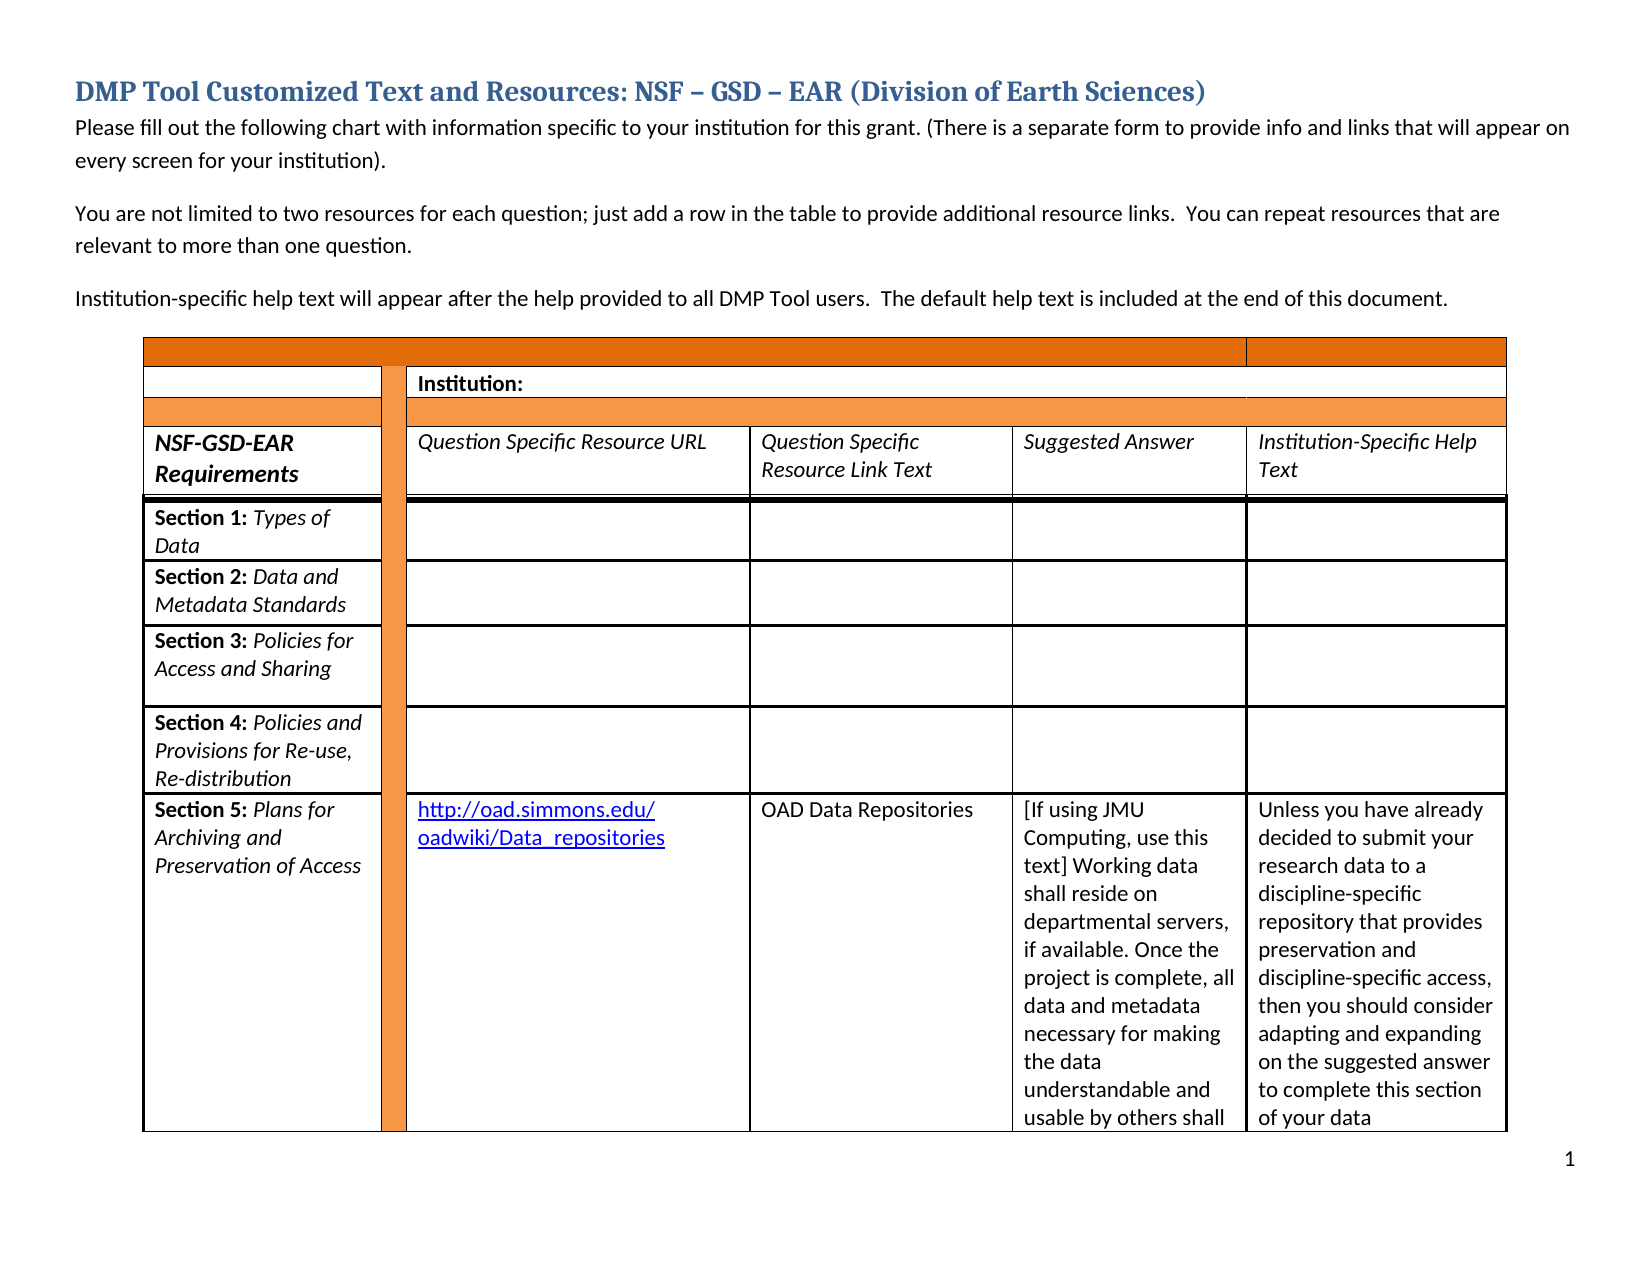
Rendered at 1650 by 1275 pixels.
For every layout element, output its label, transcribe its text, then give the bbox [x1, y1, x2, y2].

table_cell [1013, 562, 1245, 623]
table_cell [751, 503, 1012, 559]
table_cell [145, 795, 381, 1131]
text Please fill out the following chart with information specific to your institution for this grant. (There is a separate form to provide info and links that will appear on every screen for your institution). [75, 113, 1575, 174]
table_cell [144, 367, 381, 397]
table_cell [1248, 562, 1505, 623]
table_cell Institution: [407, 367, 1506, 397]
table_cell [1013, 795, 1245, 1131]
table_cell Section 1: Types of Data [145, 503, 381, 559]
table_cell [407, 708, 749, 792]
table_header [1247, 338, 1506, 366]
table_cell Institution-Specific Help Text [1247, 427, 1506, 494]
table_header [144, 338, 1246, 366]
table_cell [1248, 503, 1505, 559]
table_cell [407, 562, 749, 623]
table_cell [407, 503, 749, 559]
table_cell Suggested Answer [1013, 427, 1246, 494]
table_cell [751, 708, 1012, 792]
text Institution-specific help text will appear after the help provided to all DMP Tool users. The default help text is included at the end of this document. [75, 284, 1575, 312]
table_cell [1247, 398, 1506, 426]
table_cell [751, 627, 1012, 705]
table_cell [751, 795, 1012, 1131]
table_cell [1248, 795, 1505, 1131]
table_cell Question Specific Resource Link Text [751, 427, 1012, 494]
subtitle DMP Tool Customized Text and Resources: NSF – GSD – EAR (Division of Earth Sciences) [75, 75, 1575, 108]
table_cell Section 2: Data and Metadata Standards [145, 562, 381, 623]
text You are not limited to two resources for each question; just add a row in the table to provide additional resource links. You can repeat resources that are relevant to more than one question. [75, 199, 1575, 259]
table_cell [1013, 708, 1245, 792]
table_cell [1013, 627, 1245, 705]
table_cell [382, 369, 406, 1131]
table_cell Question Specific Resource URL [407, 427, 749, 494]
table_cell NSF-GSD-EAR Requirements [144, 427, 381, 494]
table_cell [1013, 503, 1245, 559]
table_cell [144, 398, 381, 426]
table_cell [751, 562, 1012, 623]
table_cell [1248, 627, 1505, 705]
table_cell [407, 627, 749, 705]
table_cell Section 3: Policies for Access and Sharing [145, 627, 381, 705]
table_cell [407, 795, 749, 1131]
table_cell [1248, 708, 1505, 792]
table_cell Section 4: Policies and Provisions for Re-use, Re-distribution [145, 708, 381, 792]
table_cell [407, 398, 1246, 426]
